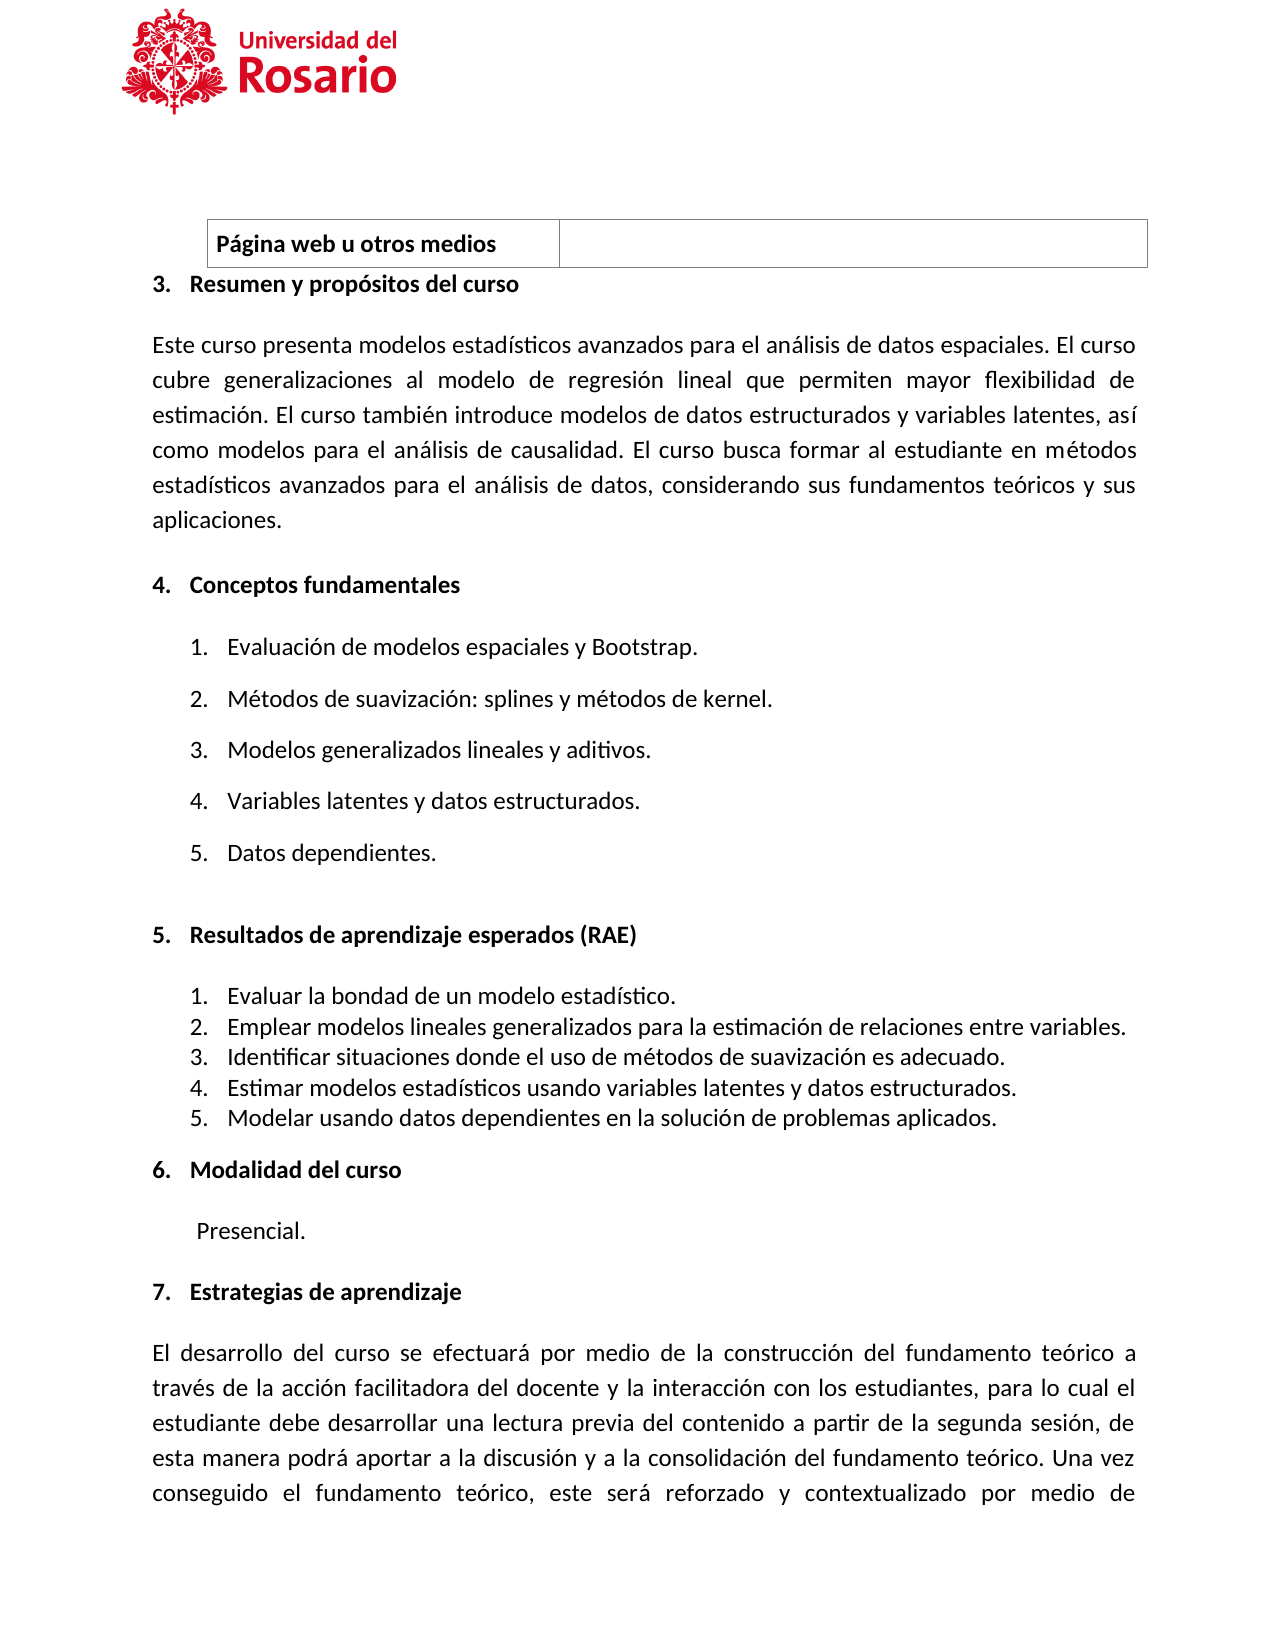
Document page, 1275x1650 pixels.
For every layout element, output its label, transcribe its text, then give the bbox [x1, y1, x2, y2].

list Datos dependientes. [189, 837, 1136, 867]
text Este curso presenta modelos estadísticos avanzados para el análisis de datos espaciales. El curso cubre generalizaciones al modelo de regresión lineal que permiten mayor flexibilidad de estimación. El curso también introduce modelos de datos estructurados y variables latentes, así como modelos para el análisis de causalidad. El curso busca formar al estudiante en métodos estadísticos avanzados para el análisis de datos, considerando sus fundamentos teóricos y sus aplicaciones. [152, 329, 1136, 534]
list Evaluación de modelos espaciales y Bootstrap. [189, 631, 1136, 662]
list Evaluar la bondad de un modelo estadístico. [189, 980, 1136, 1011]
table_cell [560, 220, 1147, 267]
list Resumen y propósitos del curso [152, 268, 1136, 298]
list Estimar modelos estadísticos usando variables latentes y datos estructurados. [189, 1072, 1136, 1102]
table_cell Página web u otros medios [208, 220, 559, 267]
list Estrategias de aprendizaje [152, 1276, 1136, 1306]
text Presencial. [196, 1215, 1136, 1245]
list Métodos de suavización: splines y métodos de kernel. [189, 683, 1136, 713]
list Identificar situaciones donde el uso de métodos de suavización es adecuado. [189, 1041, 1136, 1072]
list Modalidad del curso [152, 1154, 1136, 1184]
picture [116, 0, 425, 140]
list Modelar usando datos dependientes en la solución de problemas aplicados. [189, 1102, 1136, 1133]
list Variables latentes y datos estructurados. [189, 785, 1136, 816]
list Emplear modelos lineales generalizados para la estimación de relaciones entre variables. [189, 1011, 1136, 1041]
list Modelos generalizados lineales y aditivos. [189, 734, 1136, 764]
list Resultados de aprendizaje esperados (RAE) [152, 919, 1136, 950]
list Conceptos fundamentales [152, 569, 1136, 600]
